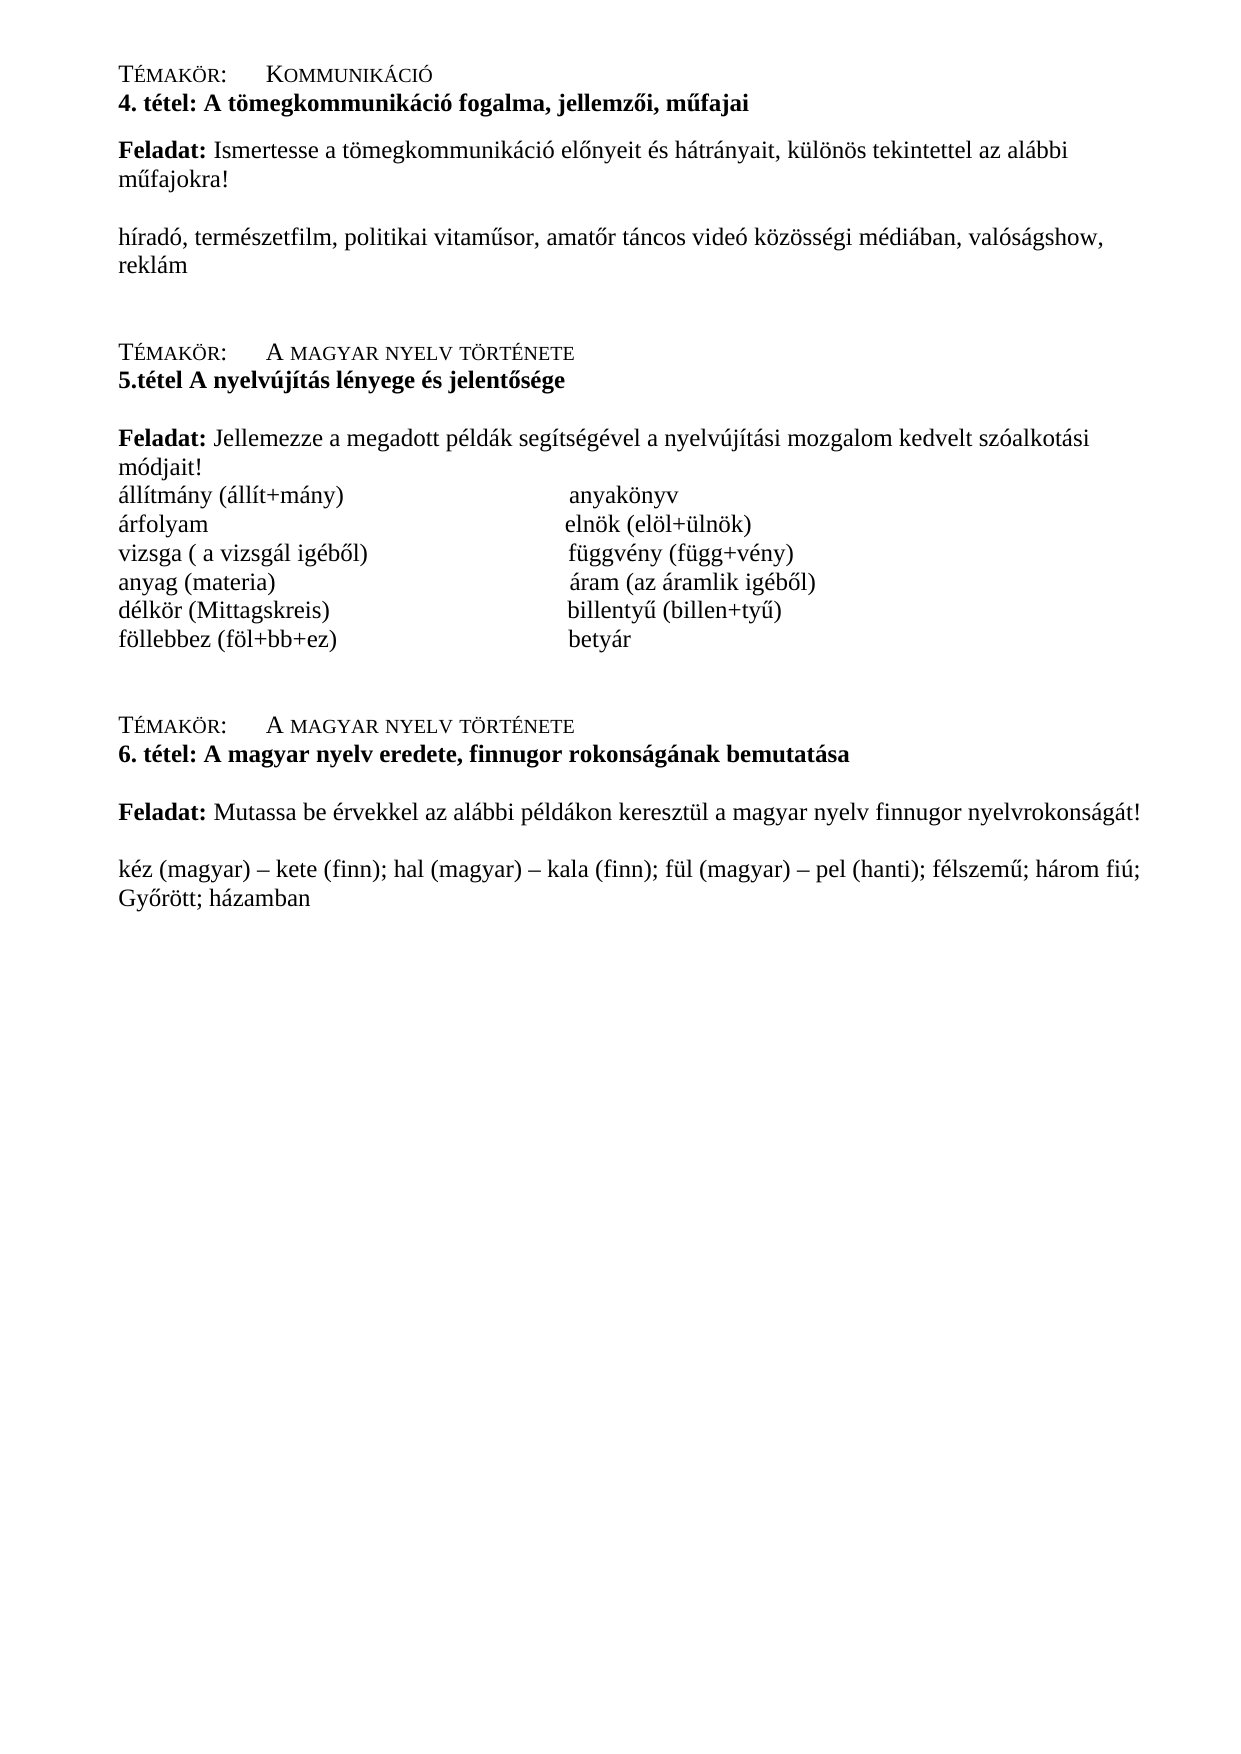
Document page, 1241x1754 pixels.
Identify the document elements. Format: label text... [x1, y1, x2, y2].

text 6. tétel: A magyar nyelv eredete, finnugor rokonságának bemutatása [118, 739, 1152, 768]
text 5.tétel A nyelvújítás lényege és jelentősége [118, 366, 1152, 394]
text kéz (magyar) – kete (finn); hal (magyar) – kala (finn); fül (magyar) – pel (hanti); félszemű; három fiú; Győrött; házamban [118, 854, 1152, 912]
text Témakör: A magyar nyelv története [118, 711, 1152, 739]
text föllebbez (föl+bb+ez) betyár [118, 624, 1152, 653]
text állítmány (állít+mány) anyakönyv [118, 481, 1152, 509]
text árfolyam elnök (elöl+ülnök) [118, 509, 1152, 538]
text Feladat: Ismertesse a tömegkommunikáció előnyeit és hátrányait, különös tekintettel az alábbi műfajokra! [118, 136, 1152, 193]
text Témakör: Kommunikáció [118, 59, 1152, 88]
text 4. tétel: A tömegkommunikáció fogalma, jellemzői, műfajai [118, 88, 1152, 117]
text anyag (materia) áram (az áramlik igéből) [118, 567, 1152, 596]
text délkör (Mittagskreis) billentyű (billen+tyű) [118, 596, 1152, 624]
text híradó, természetfilm, politikai vitaműsor, amatőr táncos videó közösségi médiában, valóságshow, reklám [118, 222, 1152, 279]
text Feladat: Mutassa be érvekkel az alábbi példákon keresztül a magyar nyelv finnugor nyelvrokonságát! [118, 797, 1152, 826]
text vizsga ( a vizsgál igéből) függvény (függ+vény) [118, 538, 1152, 567]
text Témakör: A magyar nyelv története [118, 337, 1152, 366]
text Feladat: Jellemezze a megadott példák segítségével a nyelvújítási mozgalom kedvelt szóalkotási módjait! [118, 423, 1152, 481]
